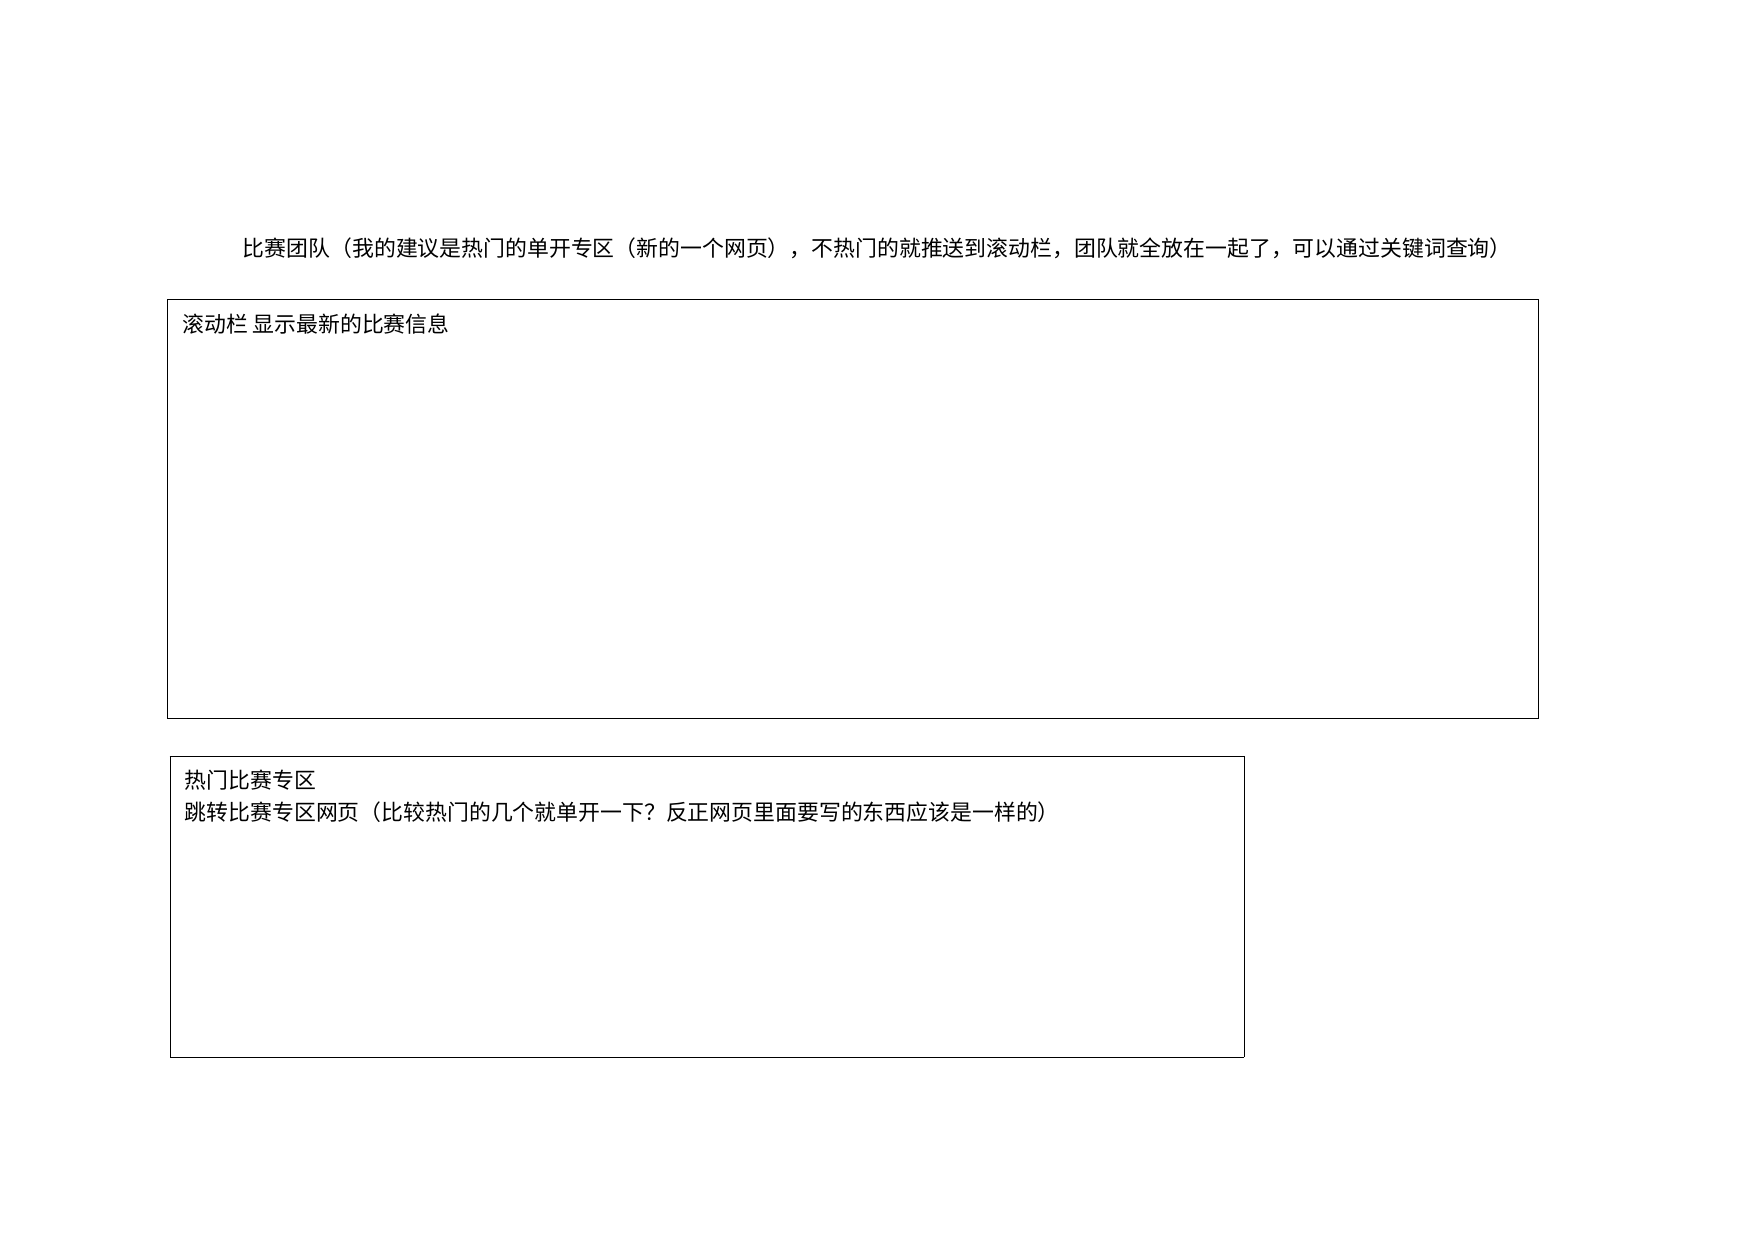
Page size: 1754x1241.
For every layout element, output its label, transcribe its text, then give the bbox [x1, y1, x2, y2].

text 比赛团队（我的建议是热门的单开专区（新的一个网页），不热门的就推送到滚动栏，团队就全放在一起了，可以通过关键词查询） [150, 230, 1604, 263]
